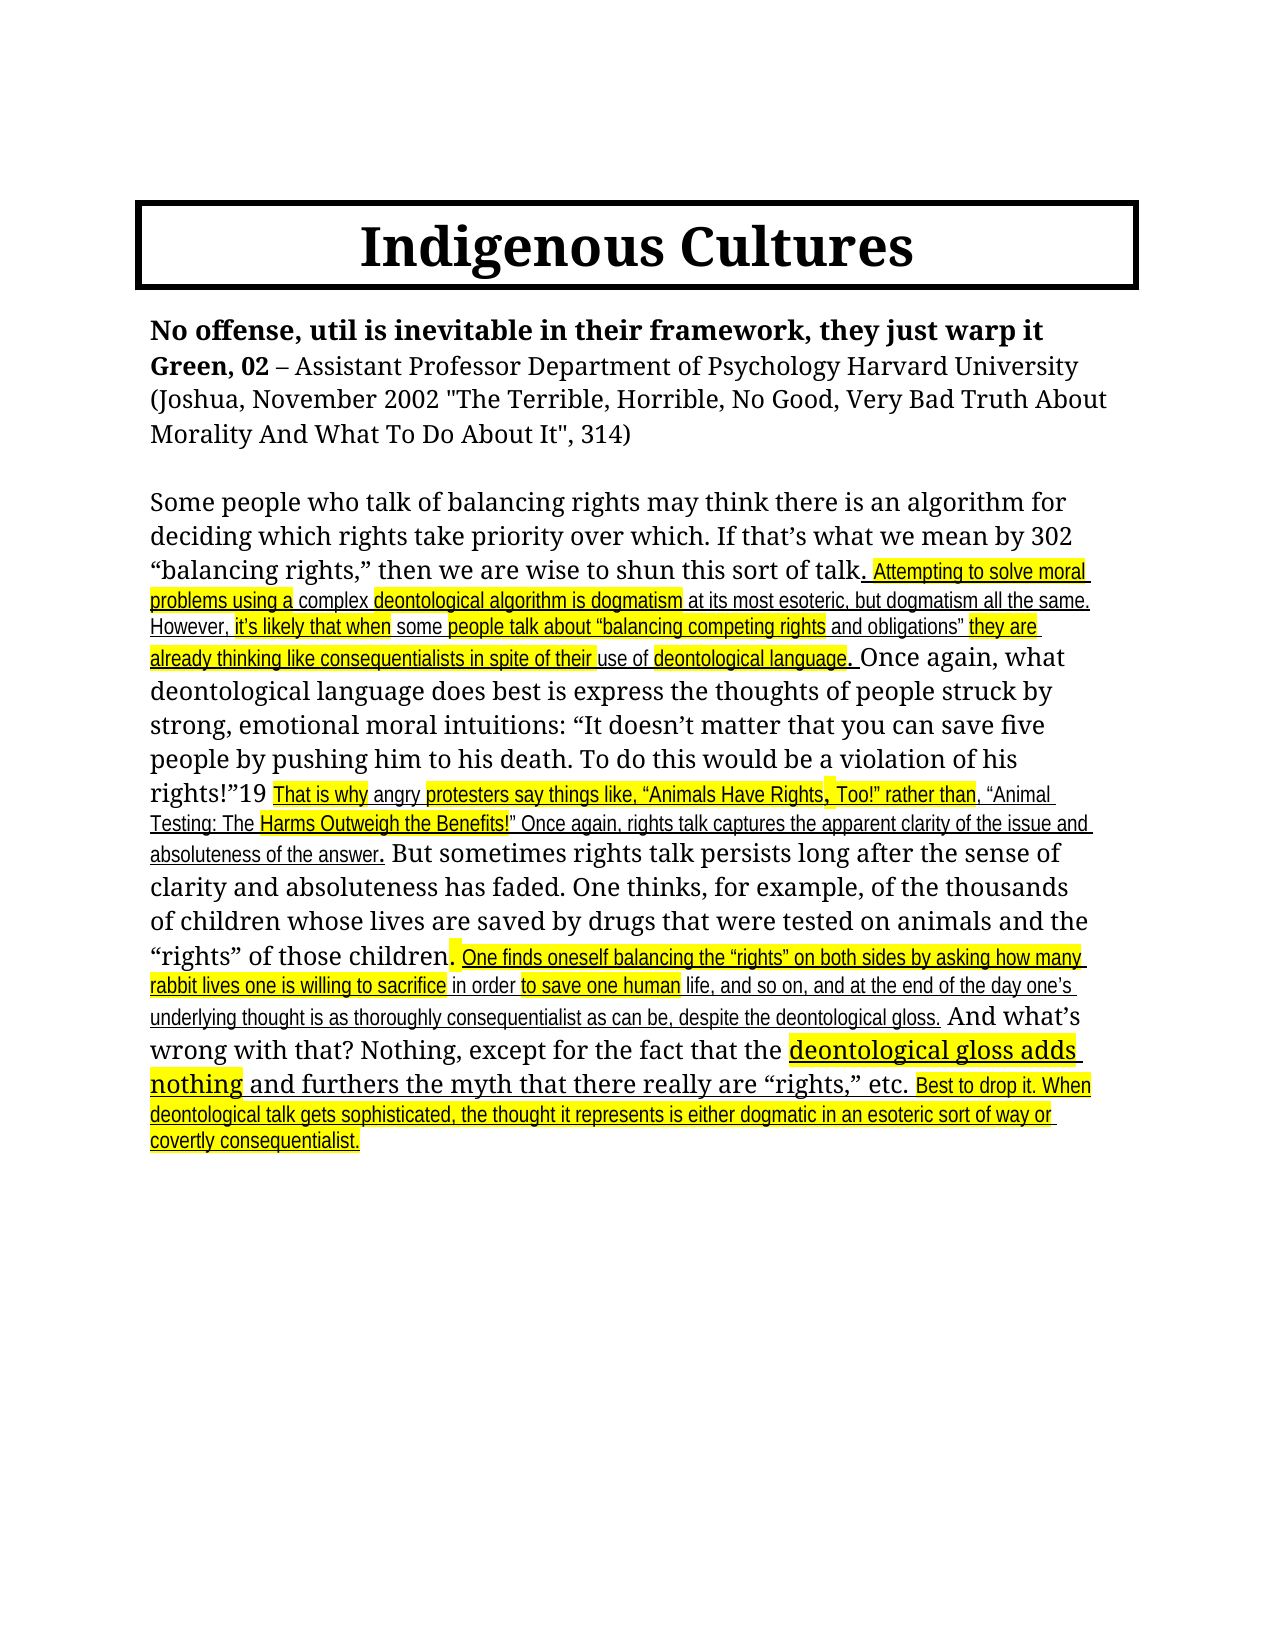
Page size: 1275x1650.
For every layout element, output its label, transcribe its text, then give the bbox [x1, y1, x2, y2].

text Green, 02 – Assistant Professor Department of Psychology Harvard University (Joshua, November 2002 "The Terrible, Horrible, No Good, Very Bad Truth About Morality And What To Do About It", 314) [150, 348, 1125, 450]
subtitle No offense, util is inevitable in their framework, they just warp it [150, 311, 1125, 348]
text Some people who talk of balancing rights may think there is an algorithm for deciding which rights take priority over which. If that’s what we mean by 302 “balancing rights,” then we are wise to shun this sort of talk. Attempting to solve moral problems using a complex deontological algorithm is dogmatism at its most esoteric, but dogmatism all the same. However, it’s likely that when some people talk about “balancing competing rights and obligations” they are already thinking like consequentialists in spite of their use of deontological language. Once again, what deontological language does best is express the thoughts of people struck by strong, emotional moral intuitions: “It doesn’t matter that you can save five people by pushing him to his death. To do this would be a violation of his rights!”19 That is why angry protesters say things like, “Animals Have Rights, Too!” rather than, “Animal Testing: The Harms Outweigh the Benefits!” Once again, rights talk captures the apparent clarity of the issue and absoluteness of the answer. But sometimes rights talk persists long after the sense of clarity and absoluteness has faded. One thinks, for example, of the thousands of children whose lives are saved by drugs that were tested on animals and the “rights” of those children. One finds oneself balancing the “rights” on both sides by asking how many rabbit lives one is willing to sacrifice in order to save one human life, and so on, and at the end of the day one’s underlying thought is as thoroughly consequentialist as can be, despite the deontological gloss. And what’s wrong with that? Nothing, except for the fact that the deontological gloss adds nothing and furthers the myth that there really are “rights,” etc. Best to drop it. When deontological talk gets sophisticated, the thought it represents is either dogmatic in an esoteric sort of way or covertly consequentialist. [150, 484, 1095, 1153]
subtitle Indigenous Cultures [142, 206, 1133, 284]
